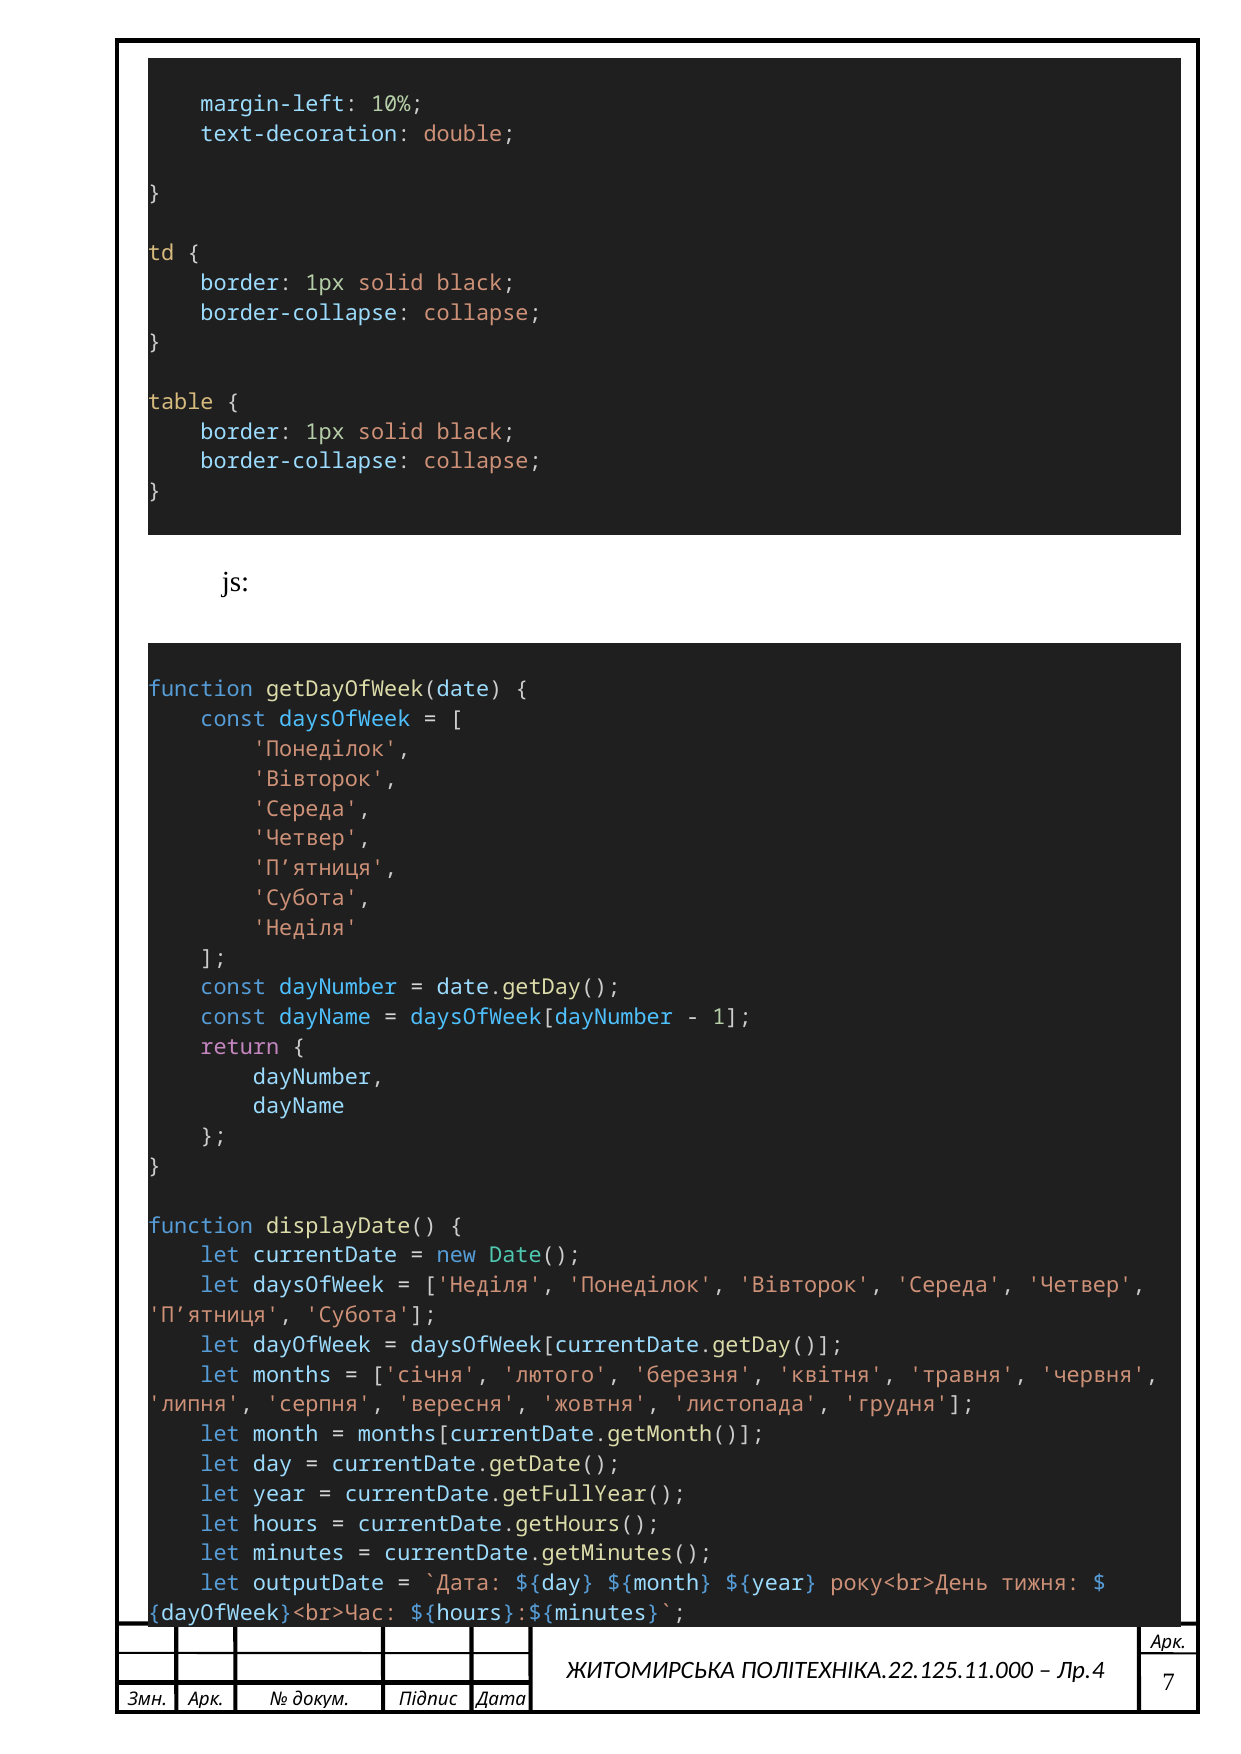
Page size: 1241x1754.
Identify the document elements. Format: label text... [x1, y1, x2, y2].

text border-collapse: collapse; [148, 297, 1181, 326]
text function getDayOfWeek(date) { [148, 673, 1181, 703]
text let outputDate = `Дата: ${day} ${month} ${year} року<br>День тижня: ${dayOfWeek}<br>Час: ${hours}:${minutes}`; [148, 1567, 1181, 1627]
text let daysOfWeek = ['Неділя', 'Понеділок', 'Вівторок', 'Середа', 'Четвер', 'Пʼятниця', 'Субота']; [148, 1269, 1181, 1329]
text ]; [148, 941, 1181, 971]
text } [148, 177, 1181, 207]
text let day = currentDate.getDate(); [148, 1448, 1181, 1478]
text } [148, 475, 1181, 505]
text } [148, 326, 1181, 356]
text text-decoration: double; [148, 118, 1181, 148]
text let month = months[currentDate.getMonth()]; [148, 1418, 1181, 1448]
text 'Неділя' [148, 912, 1181, 941]
text dayName [148, 1090, 1181, 1120]
text 'Четвер', [148, 822, 1181, 852]
text let hours = currentDate.getHours(); [148, 1507, 1181, 1537]
text return { [148, 1031, 1181, 1061]
text let currentDate = new Date(); [148, 1239, 1181, 1269]
text let months = ['січня', 'лютого', 'березня', 'квітня', 'травня', 'червня', 'липня', 'серпня', 'вересня', 'жовтня', 'листопада', 'грудня']; [148, 1358, 1181, 1418]
text let minutes = currentDate.getMinutes(); [148, 1537, 1181, 1567]
text margin-left: 10%; [148, 88, 1181, 118]
text }; [148, 1120, 1181, 1150]
text dayNumber, [148, 1061, 1181, 1090]
text const daysOfWeek = [ [148, 703, 1181, 733]
text 'П’ятниця', [148, 852, 1181, 882]
text 'Понеділок', [148, 733, 1181, 763]
text let dayOfWeek = daysOfWeek[currentDate.getDay()]; [148, 1329, 1181, 1358]
text border-collapse: collapse; [148, 446, 1181, 475]
text function displayDate() { [148, 1209, 1181, 1239]
text js: [148, 564, 1181, 598]
text 'Субота', [148, 882, 1181, 912]
text 'Середа', [148, 792, 1181, 822]
text border: 1px solid black; [148, 267, 1181, 297]
text } [148, 1150, 1181, 1180]
text const dayNumber = date.getDay(); [148, 971, 1181, 1001]
text td { [148, 237, 1181, 267]
text table { [148, 386, 1181, 416]
text const dayName = daysOfWeek[dayNumber - 1]; [148, 1001, 1181, 1031]
text let year = currentDate.getFullYear(); [148, 1478, 1181, 1507]
text border: 1px solid black; [148, 416, 1181, 446]
text 'Вівторок', [148, 763, 1181, 792]
